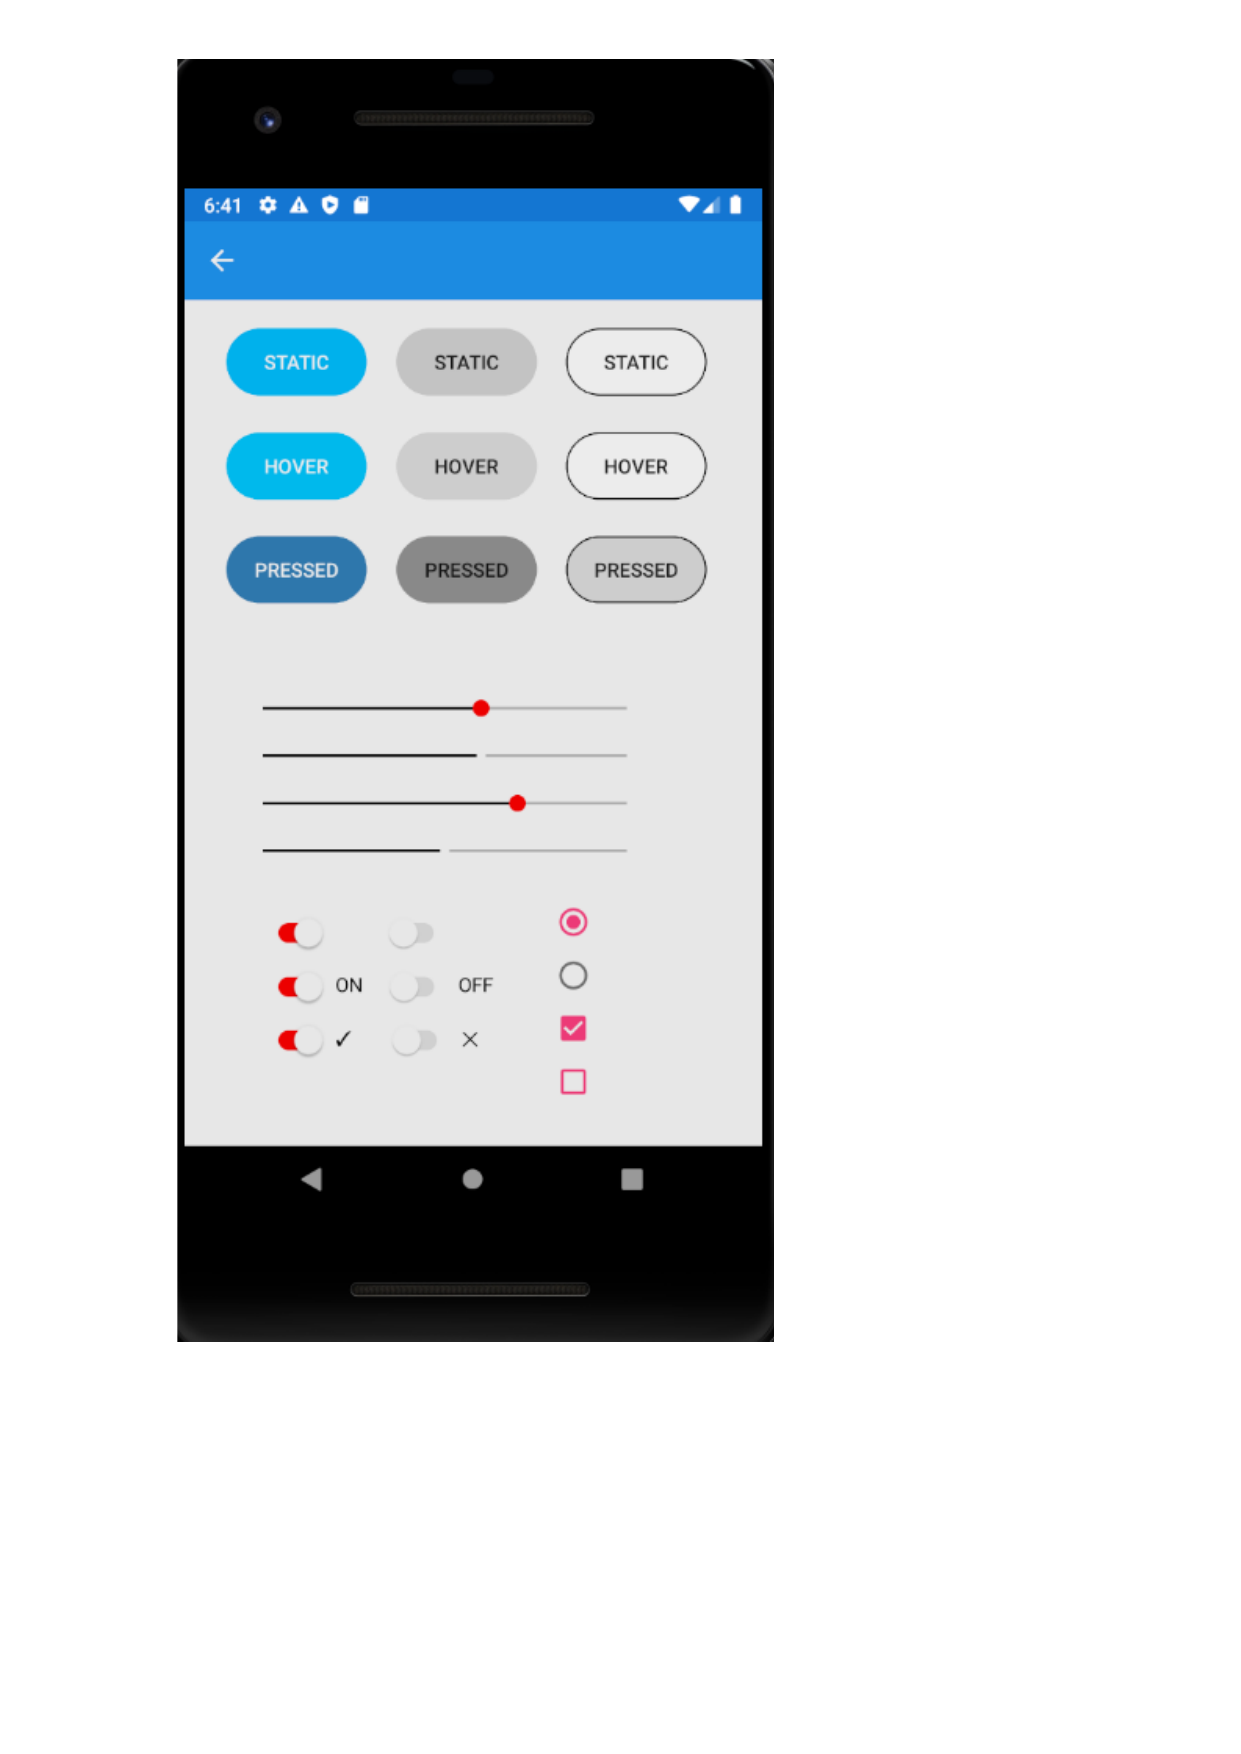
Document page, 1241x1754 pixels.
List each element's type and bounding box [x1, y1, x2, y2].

picture [177, 59, 774, 1342]
